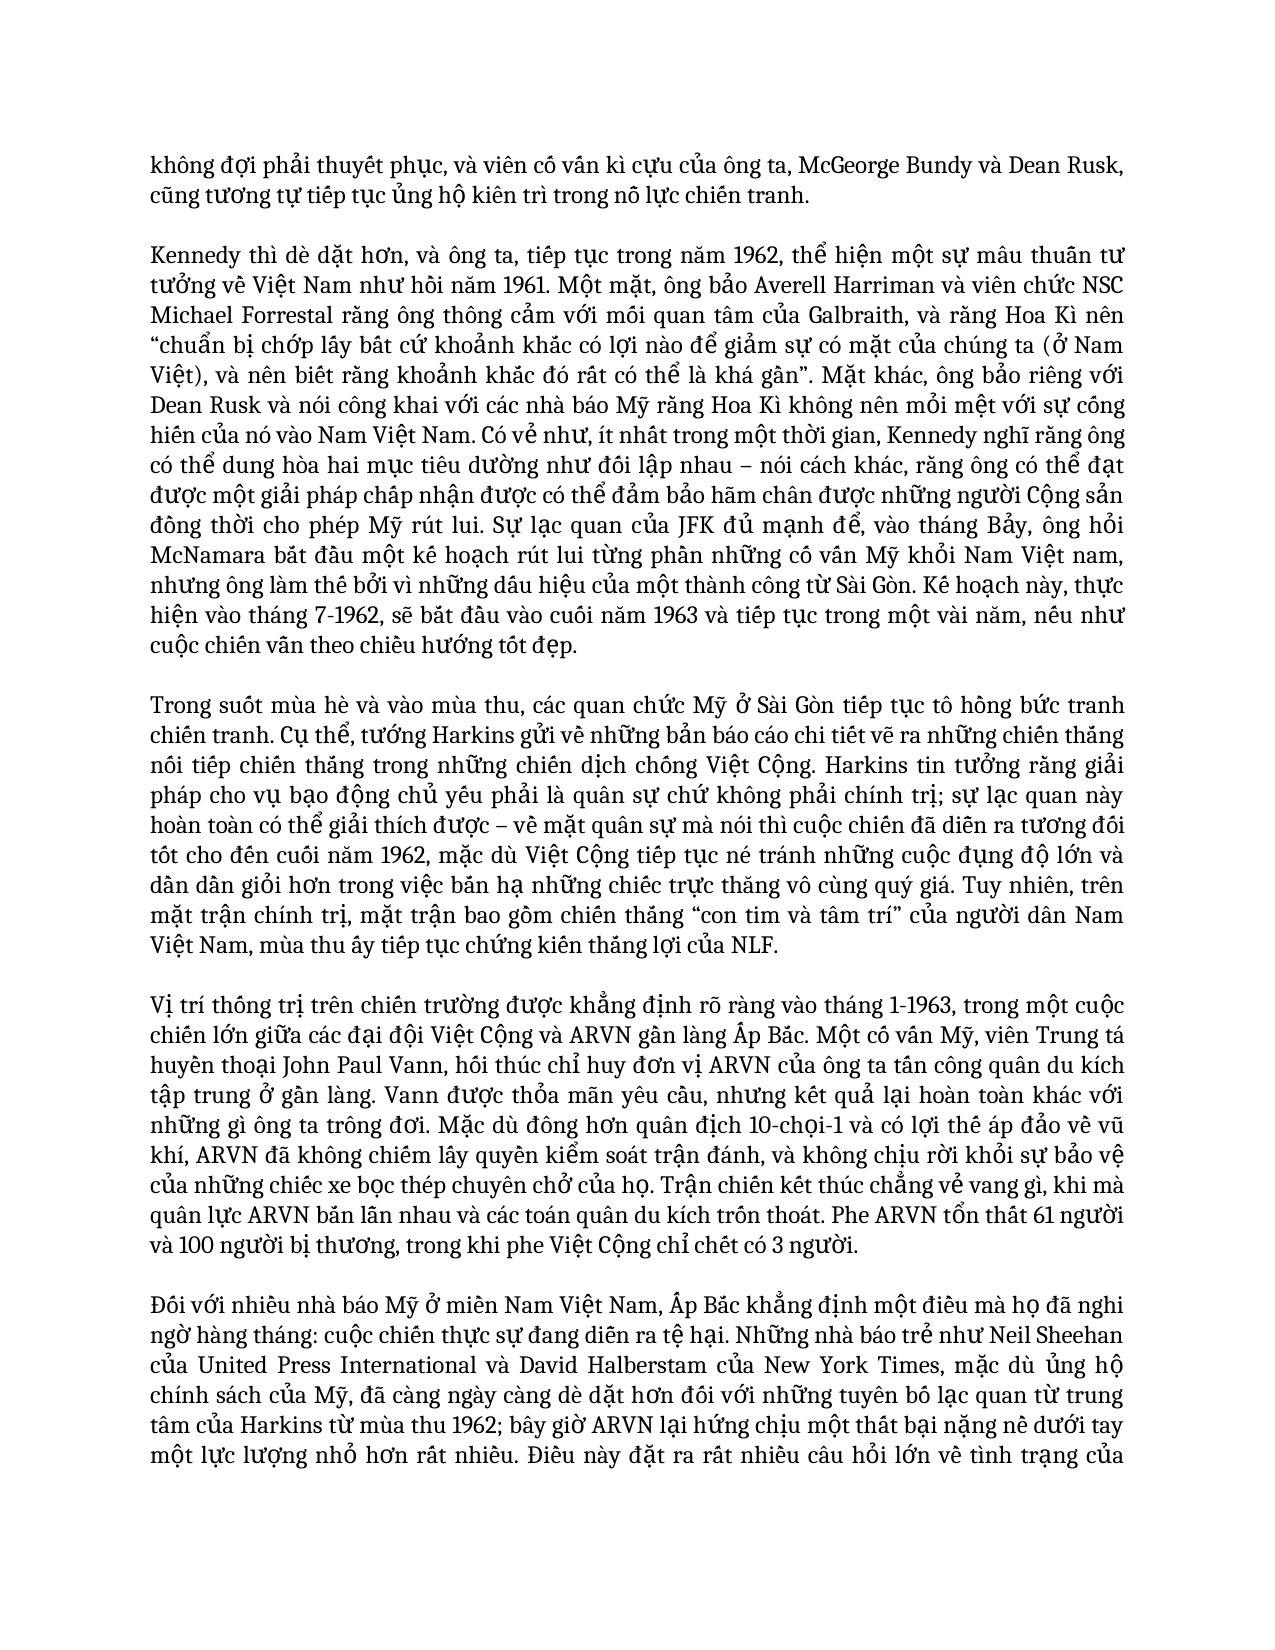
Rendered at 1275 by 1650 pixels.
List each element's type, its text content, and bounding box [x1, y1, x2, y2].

text Vị trí thống trị trên chiến trường được khẳng định rõ ràng vào tháng 1-1963, trong một cuộc chiến lớn giữa các đại đội Việt Cộng và ARVN gần làng Ấp Bắc. Một cố vấn Mỹ, viên Trung tá huyền thoại John Paul Vann, hối thúc chỉ huy đơn vị ARVN của ông ta tấn công quân du kích tập trung ở gần làng. Vann được thỏa mãn yêu cầu, nhưng kết quả lại hoàn toàn khác với những gì ông ta trông đơi. Mặc dù đông hơn quân địch 10-chọi-1 và có lợi thế áp đảo về vũ khí, ARVN đã không chiếm lấy quyền kiểm soát trận đánh, và không chịu rời khỏi sự bảo vệ của những chiếc xe bọc thép chuyên chở của họ. Trận chiến kết thúc chẳng vẻ vang gì, khi mà quân lực ARVN bắn lẫn nhau và các toán quân du kích trốn thoát. Phe ARVN tổn thất 61 người và 100 người bị thương, trong khi phe Việt Cộng chỉ chết có 3 người. [150, 990, 1125, 1260]
text Trong suốt mùa hè và vào mùa thu, các quan chức Mỹ ở Sài Gòn tiếp tục tô hồng bức tranh chiến tranh. Cụ thể, tướng Harkins gửi về những bản báo cáo chi tiết vẽ ra những chiến thắng nối tiếp chiến thắng trong những chiến dịch chống Việt Cộng. Harkins tin tưởng rằng giải pháp cho vụ bạo động chủ yếu phải là quân sự chứ không phải chính trị; sự lạc quan này hoàn toàn có thể giải thích được – về mặt quân sự mà nói thì cuộc chiến đã diễn ra tương đối tốt cho đến cuối năm 1962, mặc dù Việt Cộng tiếp tục né tránh những cuộc đụng độ lớn và dần dần giỏi hơn trong việc bắn hạ những chiếc trực thăng vô cùng quý giá. Tuy nhiên, trên mặt trận chính trị, mặt trận bao gồm chiến thắng “con tim và tâm trí” của người dân Nam Việt Nam, mùa thu ấy tiếp tục chứng kiến thắng lợi của NLF. [150, 690, 1125, 960]
text Kennedy thì dè dặt hơn, và ông ta, tiếp tục trong năm 1962, thể hiện một sự mâu thuẫn tư tưởng về Việt Nam như hồi năm 1961. Một mặt, ông bảo Averell Harriman và viên chức NSC Michael Forrestal rằng ông thông cảm với mối quan tâm của Galbraith, và rằng Hoa Kì nên “chuẩn bị chớp lấy bất cứ khoảnh khắc có lợi nào để giảm sự có mặt của chúng ta (ở Nam Việt), và nên biết rằng khoảnh khắc đó rất có thể là khá gần”. Mặt khác, ông bảo riêng với Dean Rusk và nói công khai với các nhà báo Mỹ rằng Hoa Kì không nên mỏi mệt với sự cống hiến của nó vào Nam Việt Nam. Có vẻ như, ít nhất trong một thời gian, Kennedy nghĩ rằng ông có thể dung hòa hai mục tiêu dường như đối lập nhau – nói cách khác, rằng ông có thể đạt được một giải pháp chấp nhận được có thể đảm bảo hãm chân được những người Cộng sản đồng thời cho phép Mỹ rút lui. Sự lạc quan của JFK đủ mạnh để, vào tháng Bảy, ông hỏi McNamara bắt đầu một kế hoạch rút lui từng phần những cố vấn Mỹ khỏi Nam Việt nam, nhưng ông làm thế bởi vì những dấu hiệu của một thành công từ Sài Gòn. Kế hoạch này, thực hiện vào tháng 7-1962, sẽ bắt đầu vào cuối năm 1963 và tiếp tục trong một vài năm, nếu như cuộc chiến vẫn theo chiều hướng tốt đẹp. [150, 240, 1125, 660]
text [150, 1290, 1125, 1470]
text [150, 150, 1125, 210]
